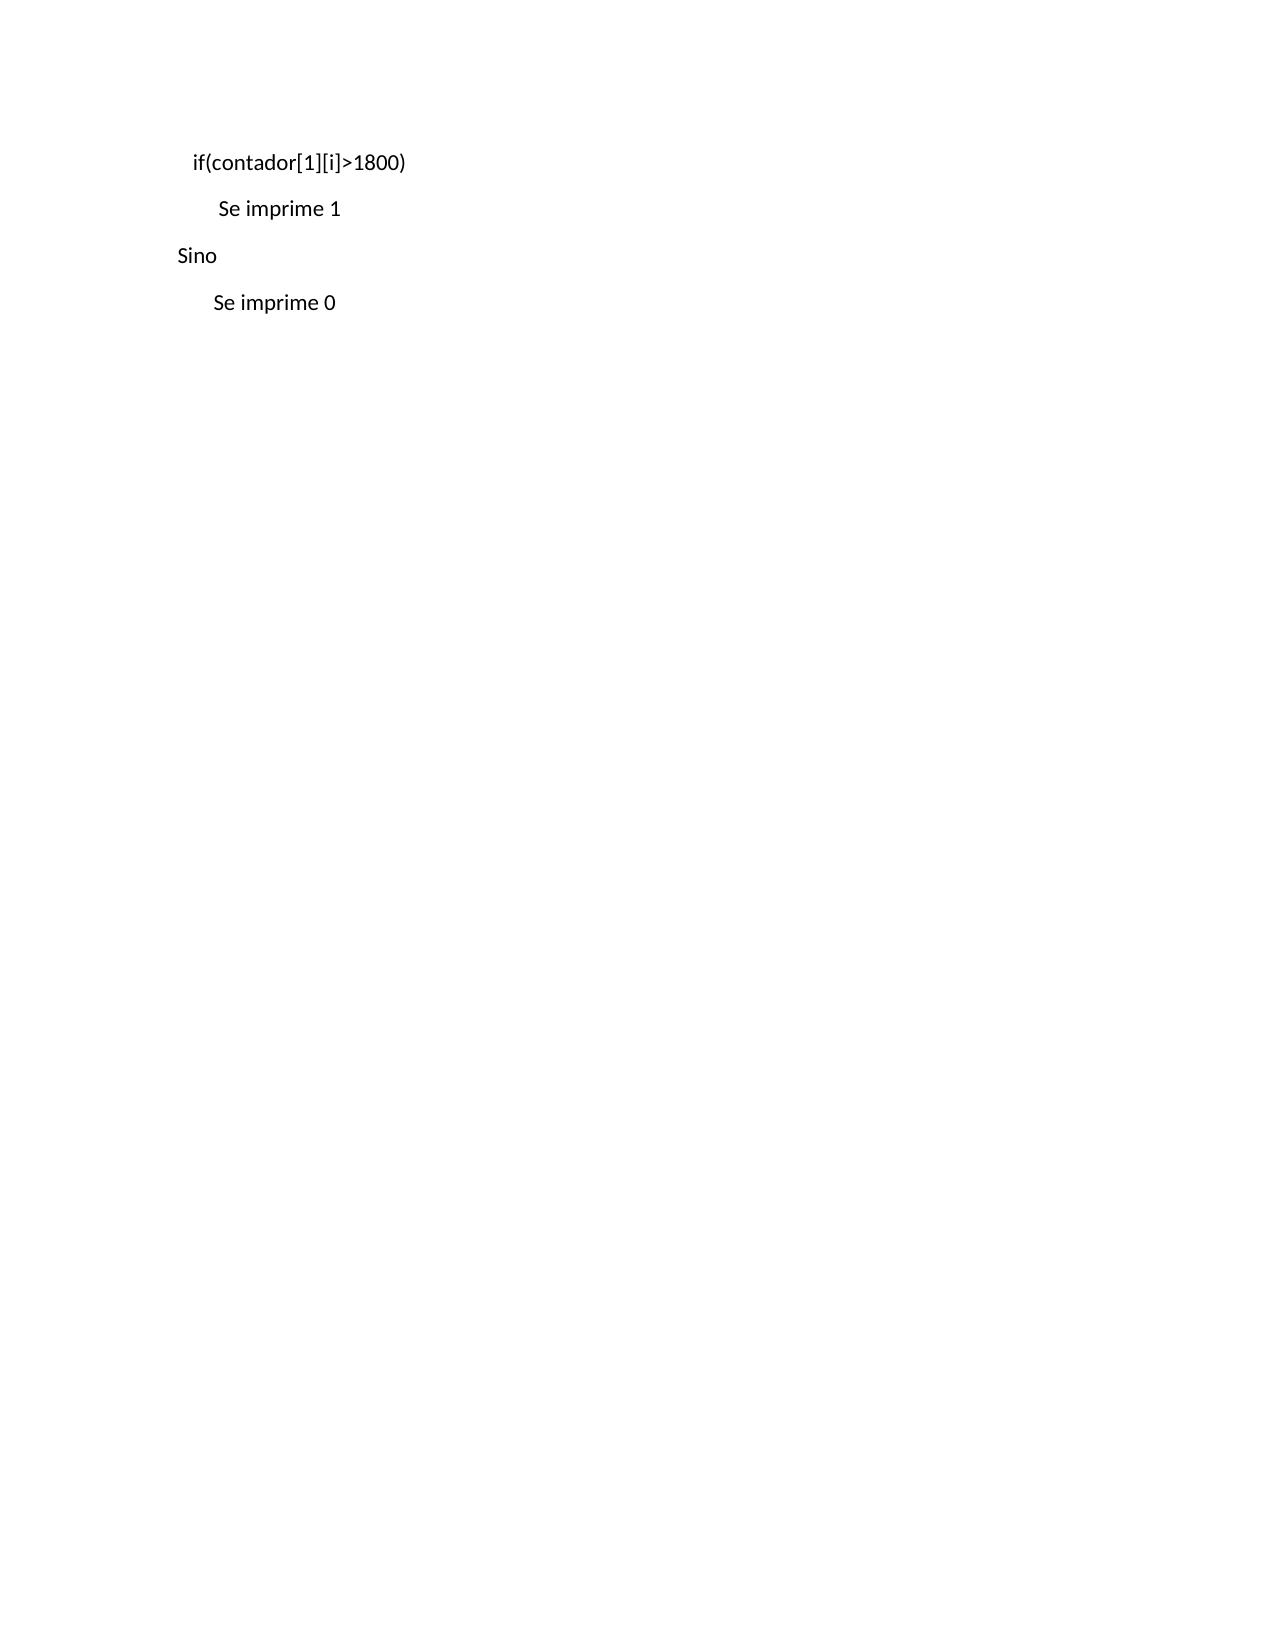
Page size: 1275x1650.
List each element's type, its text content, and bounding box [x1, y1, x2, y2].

text Sino [177, 241, 1098, 269]
text Se imprime 1 [177, 194, 1098, 222]
text Se imprime 0 [177, 288, 1098, 316]
text if(contador[1][i]>1800) [177, 148, 1098, 176]
